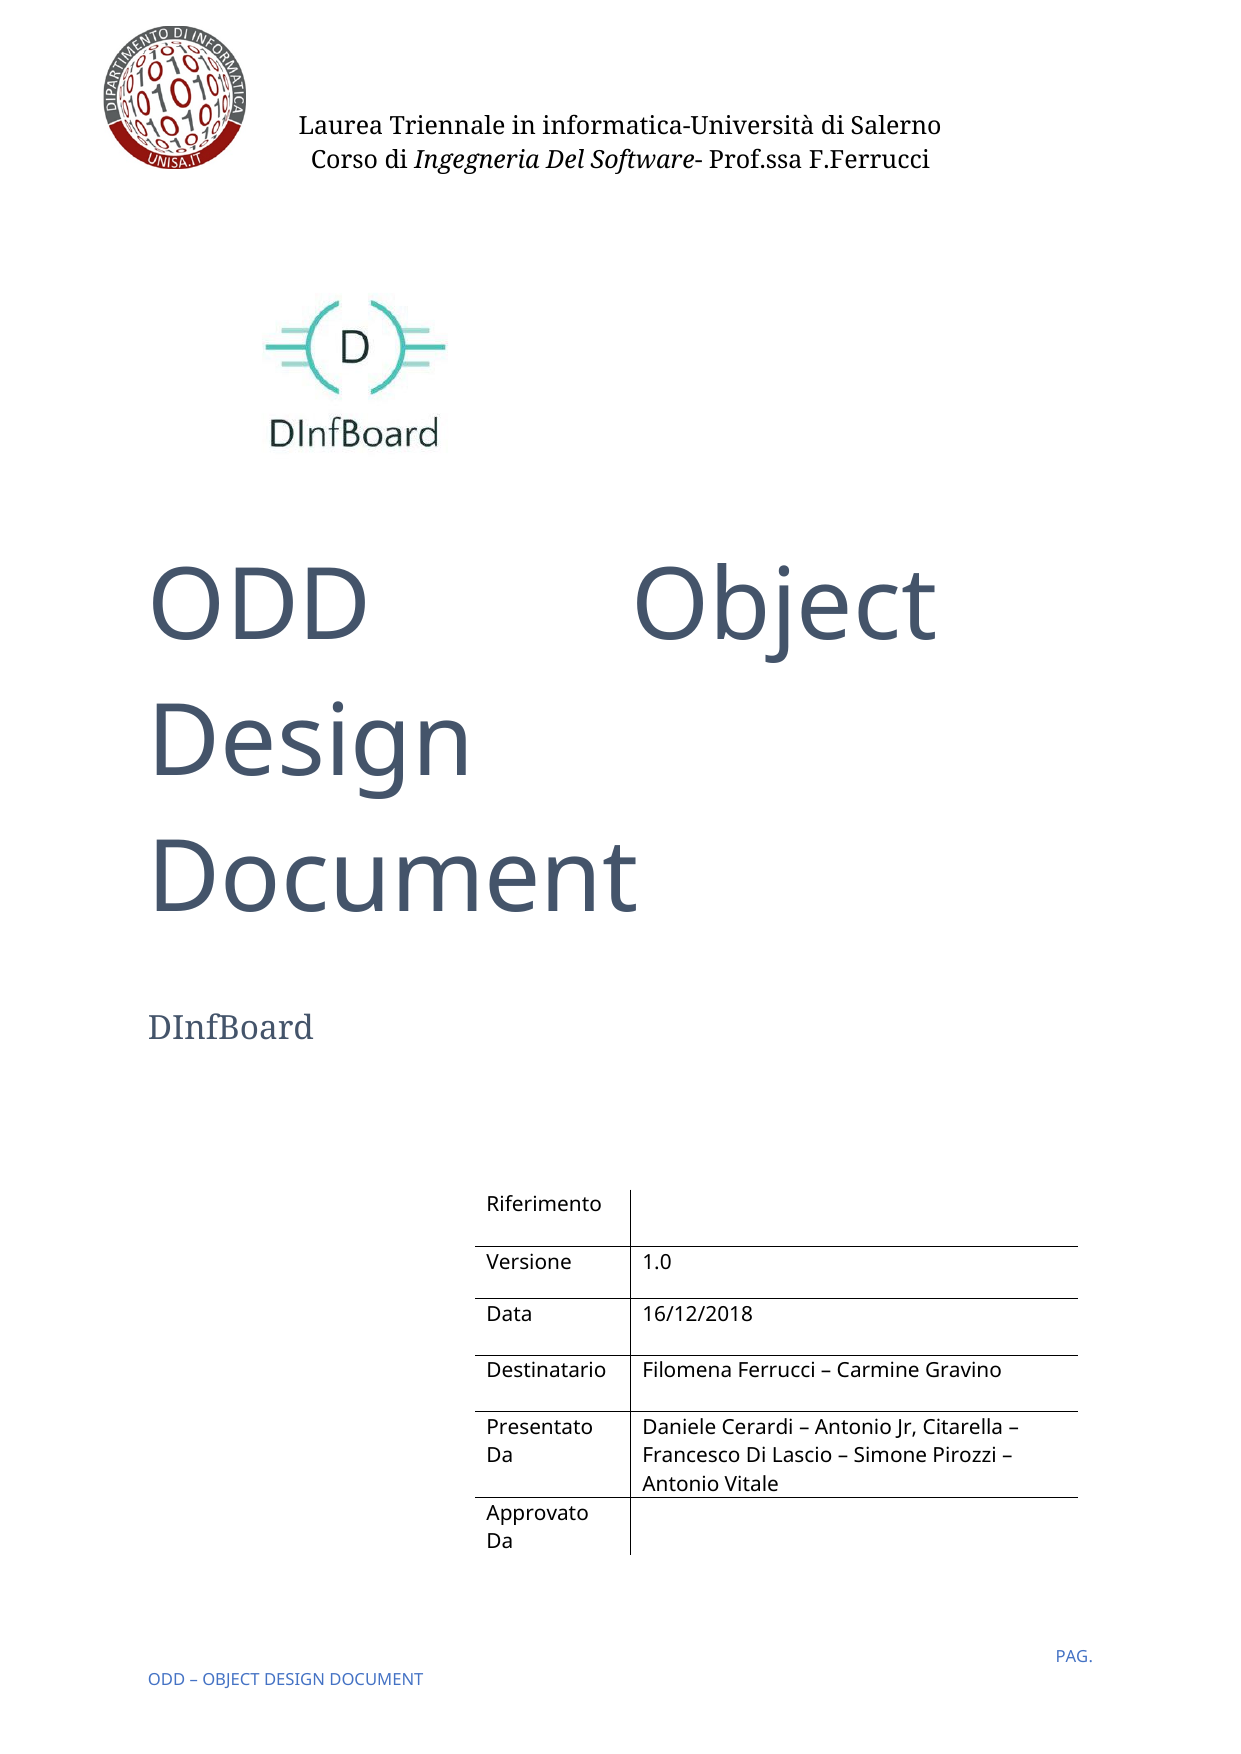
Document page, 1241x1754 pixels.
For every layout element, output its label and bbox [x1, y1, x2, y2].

picture [222, 267, 484, 483]
picture [103, 26, 246, 169]
